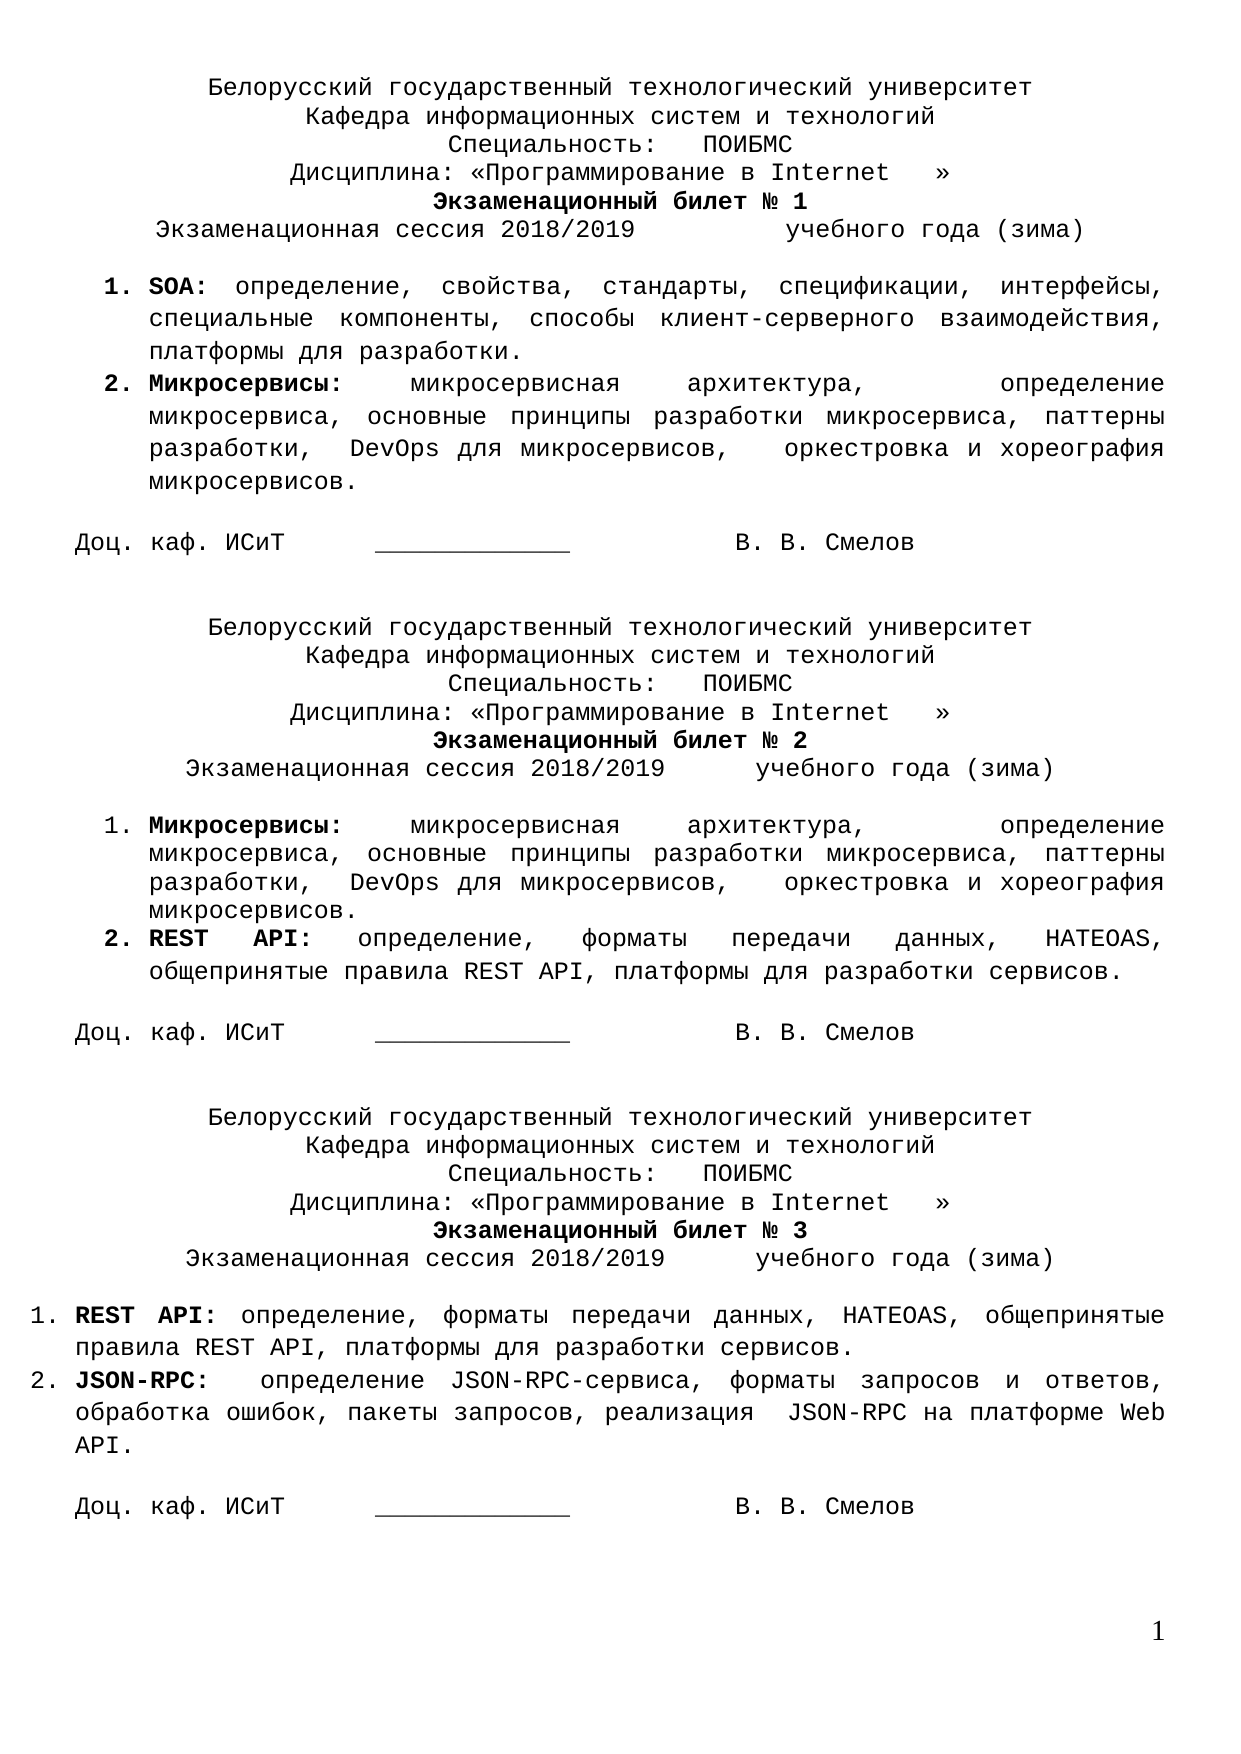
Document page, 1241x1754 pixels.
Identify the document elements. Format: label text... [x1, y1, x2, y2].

list Микросервисы: микросервисная архитектура, определение микросервиса, основные принципы разработки микросервиса, паттерны разработки, DevOps для микросервисов, оркестровка и хореография микросервисов. [149, 371, 1165, 497]
text Доц. каф. ИСиТ _____________ В. В. Смелов [75, 1493, 1165, 1522]
text Белорусский государственный технологический университет [75, 614, 1165, 642]
text Специальность: ПОИБМС [75, 1161, 1165, 1189]
text Экзаменационная сессия 2018/2019 учебного года (зима) [75, 217, 1165, 245]
text Экзаменационный билет № 3 [75, 1217, 1165, 1246]
text Доц. каф. ИСиТ _____________ В. В. Смелов [75, 529, 1165, 557]
text Дисциплина: «Программирование в Internet » [75, 160, 1165, 188]
text Белорусский государственный технологический университет [75, 75, 1165, 103]
list Микросервисы: микросервисная архитектура, определение микросервиса, основные принципы разработки микросервиса, паттерны разработки, DevOps для микросервисов, оркестровка и хореография микросервисов. [149, 812, 1165, 926]
text Доц. каф. ИСиТ _____________ В. В. Смелов [75, 1019, 1165, 1047]
text Специальность: ПОИБМС [75, 671, 1165, 699]
list JSON-RPC: определение JSON-RPC-сервиса, форматы запросов и ответов, обработка ошибок, пакеты запросов, реализация JSON-RPC на платформе Web API. [75, 1367, 1165, 1461]
list REST API: определение, форматы передачи данных, HATEOAS, общепринятые правила REST API, платформы для разработки сервисов. [75, 1302, 1165, 1363]
text Кафедра информационных систем и технологий [75, 642, 1165, 671]
text Белорусский государственный технологический университет [75, 1104, 1165, 1132]
text Экзаменационная сессия 2018/2019 учебного года (зима) [75, 756, 1165, 784]
text Экзаменационный билет № 2 [75, 727, 1165, 756]
text Экзаменационная сессия 2018/2019 учебного года (зима) [75, 1246, 1165, 1274]
text Кафедра информационных систем и технологий [75, 103, 1165, 132]
text Дисциплина: «Программирование в Internet » [75, 699, 1165, 727]
text Дисциплина: «Программирование в Internet » [75, 1189, 1165, 1217]
list REST API: определение, форматы передачи данных, HATEOAS, общепринятые правила REST API, платформы для разработки сервисов. [149, 926, 1165, 987]
text Кафедра информационных систем и технологий [75, 1132, 1165, 1161]
list SOA: определение, свойства, стандарты, спецификации, интерфейсы, специальные компоненты, способы клиент-серверного взаимодействия, платформы для разработки. [149, 273, 1165, 367]
text Экзаменационный билет № 1 [75, 188, 1165, 217]
text Специальность: ПОИБМС [75, 132, 1165, 160]
